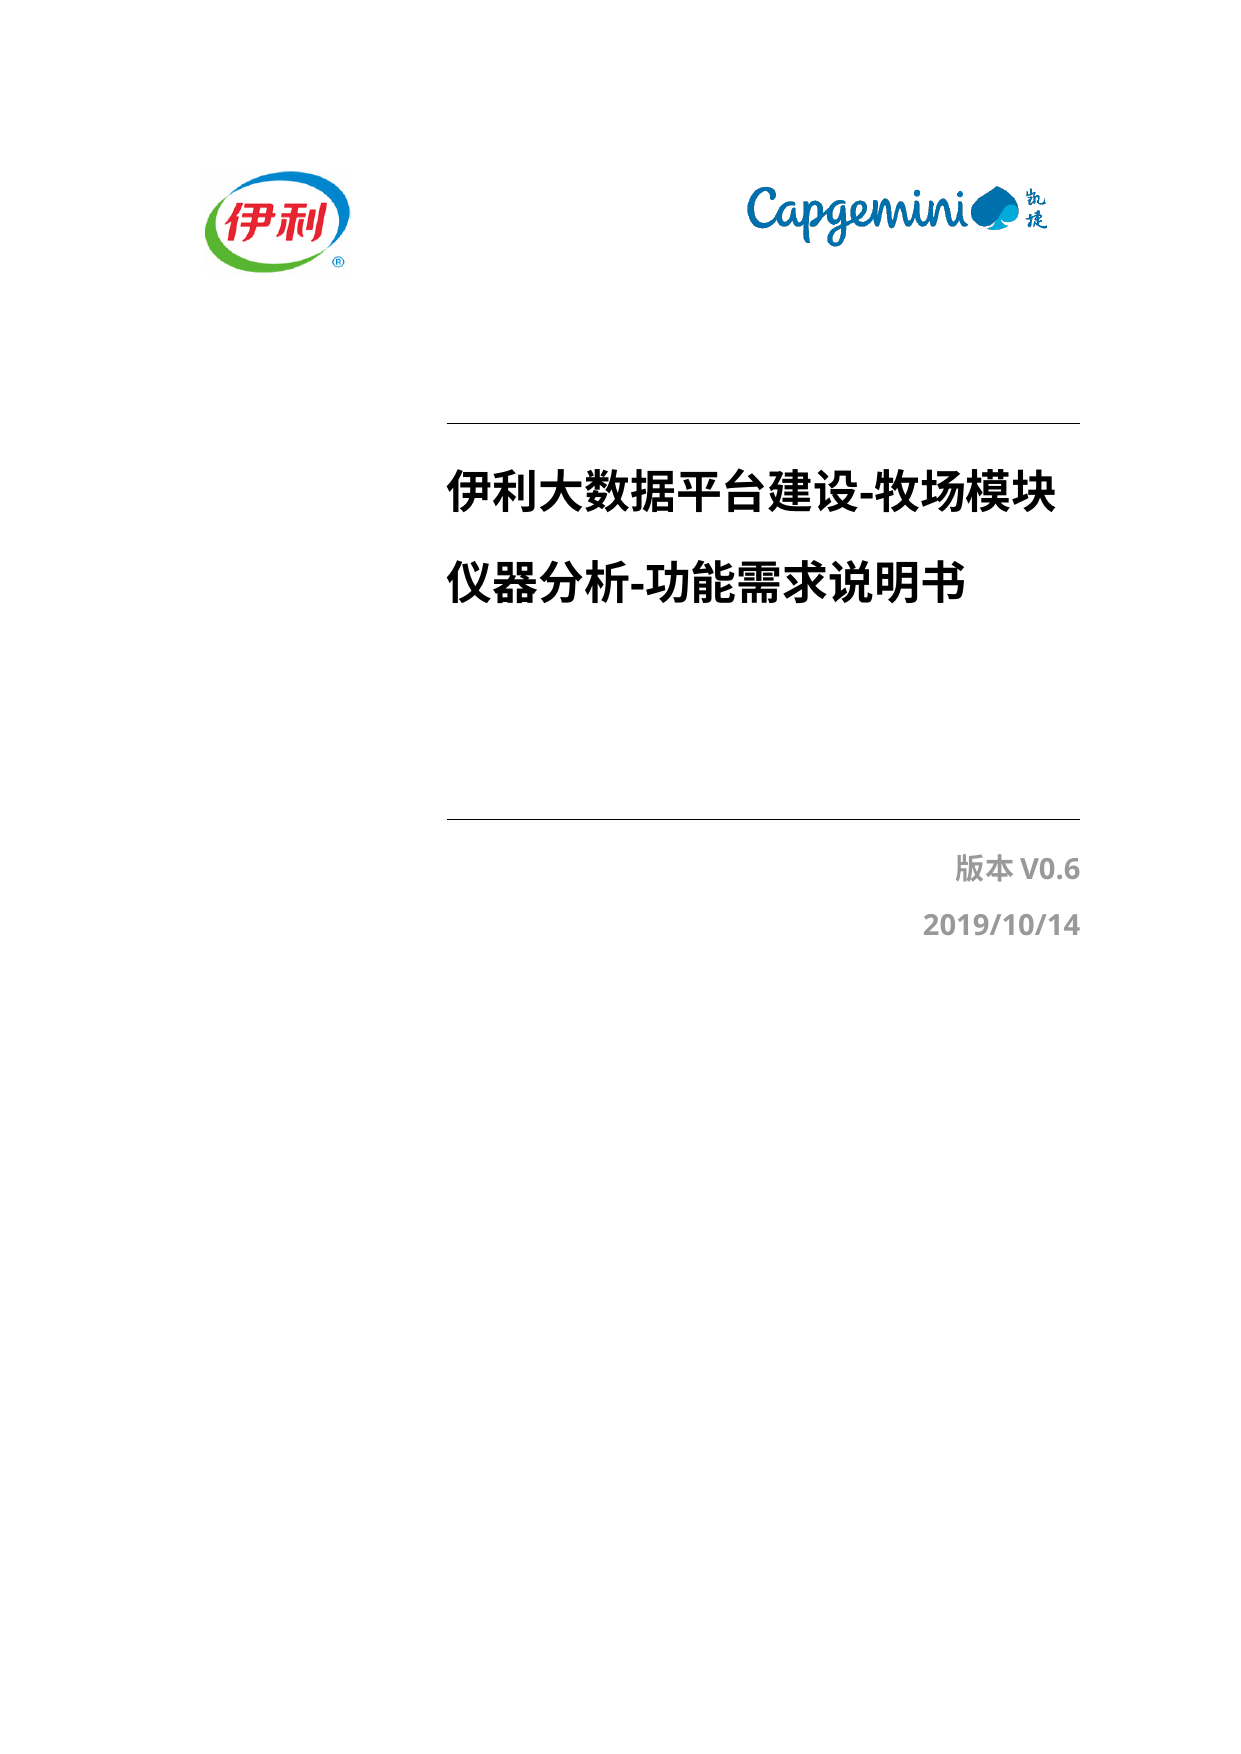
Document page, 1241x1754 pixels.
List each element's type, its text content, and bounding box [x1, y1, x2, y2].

picture [700, 142, 1094, 290]
picture [194, 168, 353, 277]
table_header 伊利大数据平台建设-牧场模块 仪器分析-功能需求说明书 版本V0.6 2019/10/14 [117, 393, 1092, 961]
